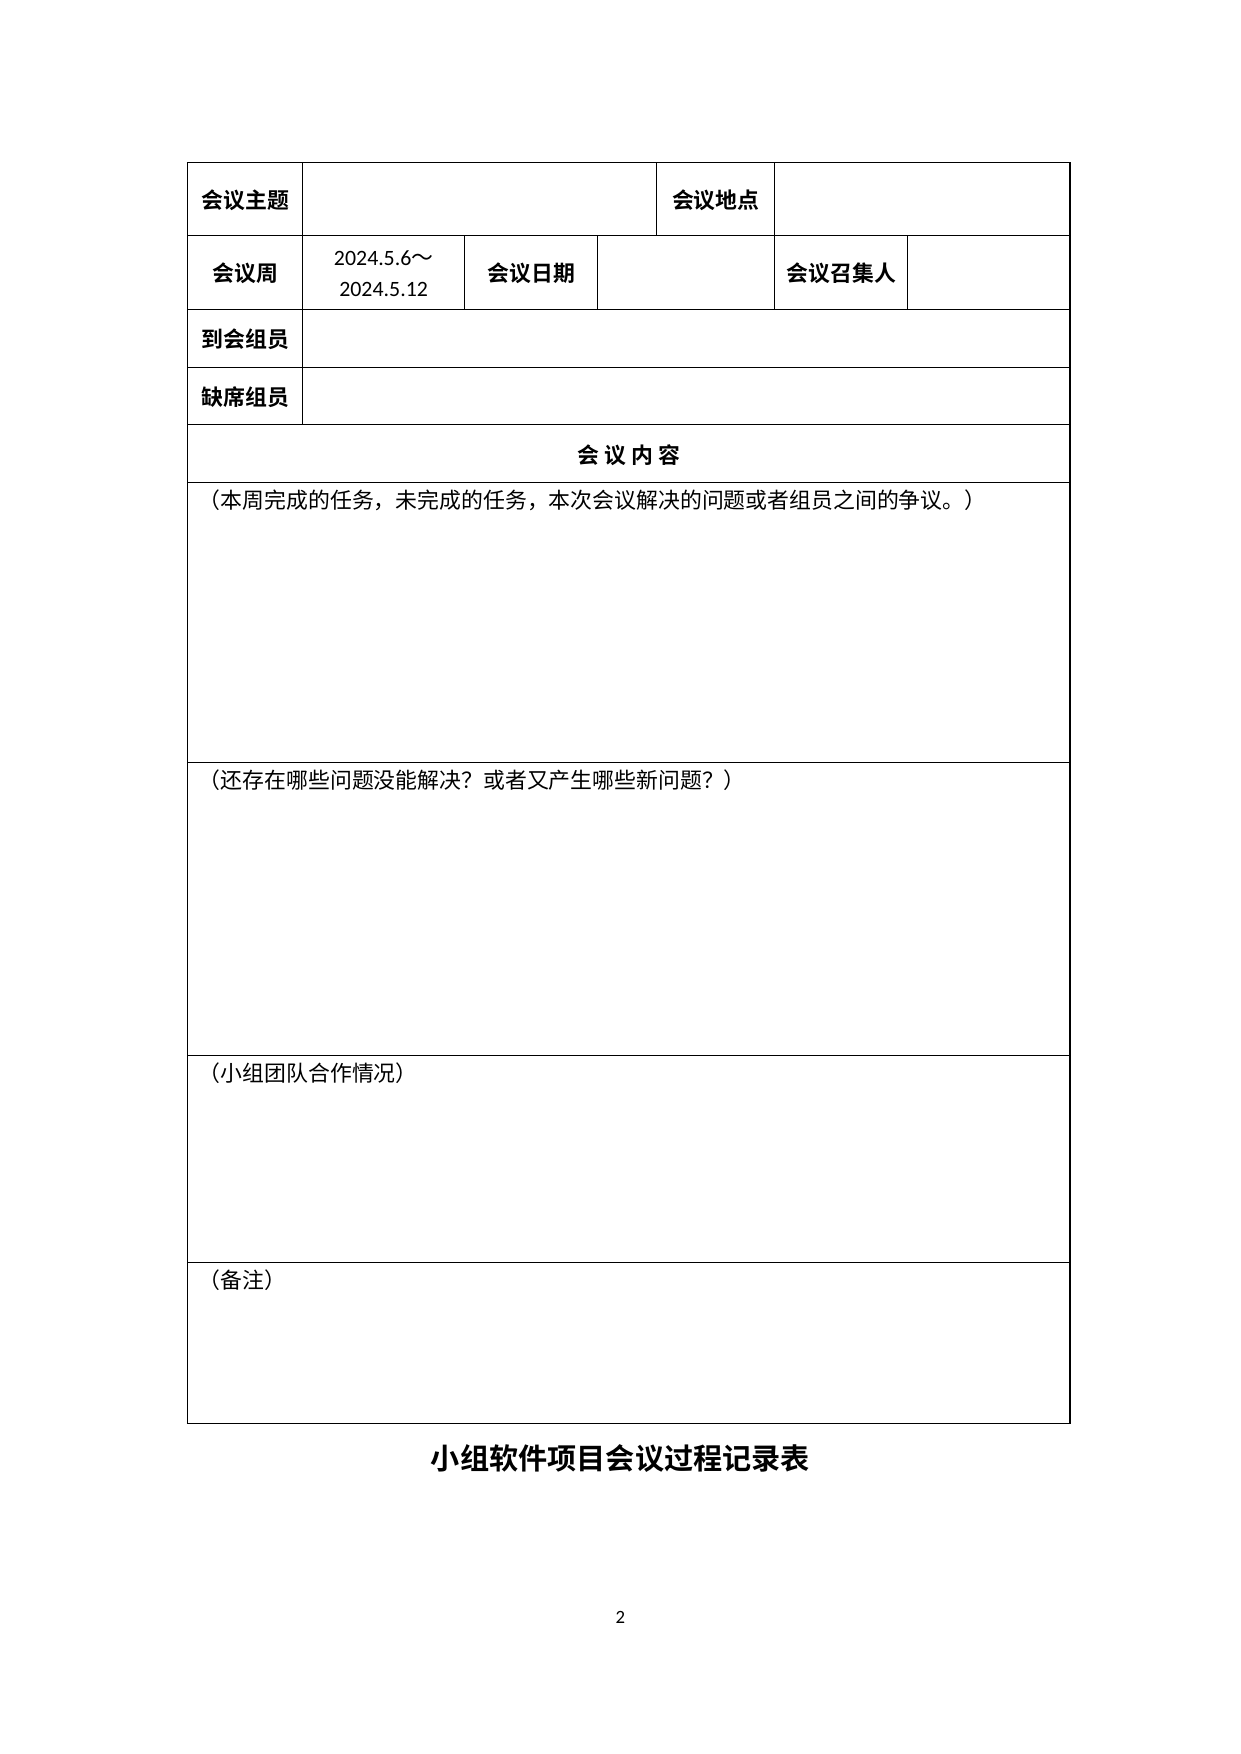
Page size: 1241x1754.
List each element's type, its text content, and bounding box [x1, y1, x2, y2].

table_header [775, 163, 1069, 235]
table_cell 缺席组员 [188, 368, 302, 424]
text 小组软件项目会议过程记录表 [187, 1424, 1053, 1489]
table_cell 2024.5.6～2024.5.12 [303, 236, 464, 308]
table_cell [303, 368, 1069, 424]
table_cell （小组团队合作情况） [188, 1056, 1069, 1262]
table_header 会议主题 [188, 163, 302, 235]
table_cell [303, 310, 1069, 367]
table_cell （备注） [188, 1263, 1069, 1423]
table_cell （还存在哪些问题没能解决？或者又产生哪些新问题？） [188, 763, 1069, 1055]
table_cell 会议召集人 [775, 236, 907, 308]
table_cell 会 议 内 容 [188, 425, 1069, 482]
table_cell [598, 236, 774, 308]
table_cell （本周完成的任务，未完成的任务，本次会议解决的问题或者组员之间的争议。） [188, 483, 1069, 762]
table_header 会议地点 [657, 163, 774, 235]
table_cell [908, 236, 1069, 308]
table_cell 到会组员 [188, 310, 302, 367]
table_header [303, 163, 656, 235]
table_cell 会议周 [188, 236, 302, 308]
table_cell 会议日期 [465, 236, 597, 308]
